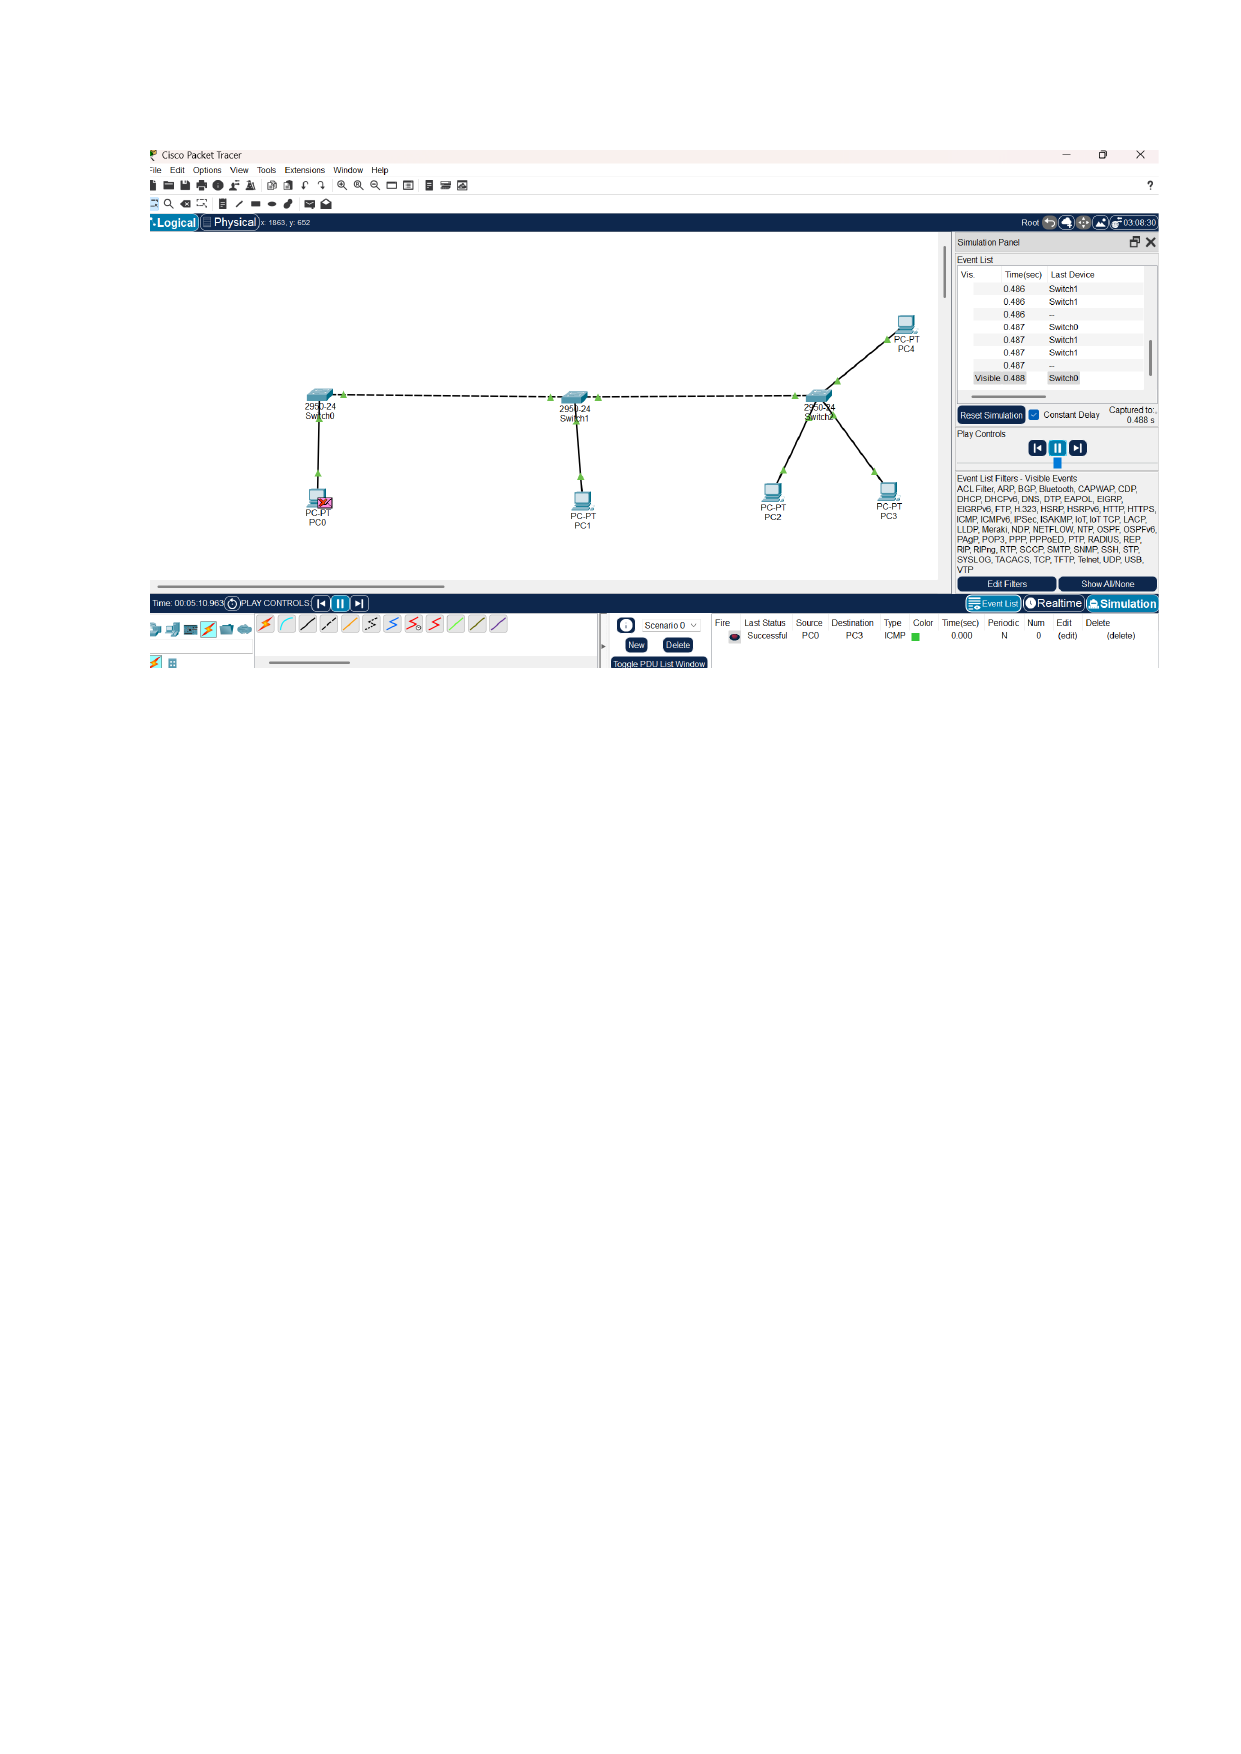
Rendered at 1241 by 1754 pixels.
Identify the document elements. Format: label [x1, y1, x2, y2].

picture [150, 150, 1159, 668]
picture [188, 219, 195, 226]
picture [1106, 600, 1112, 607]
